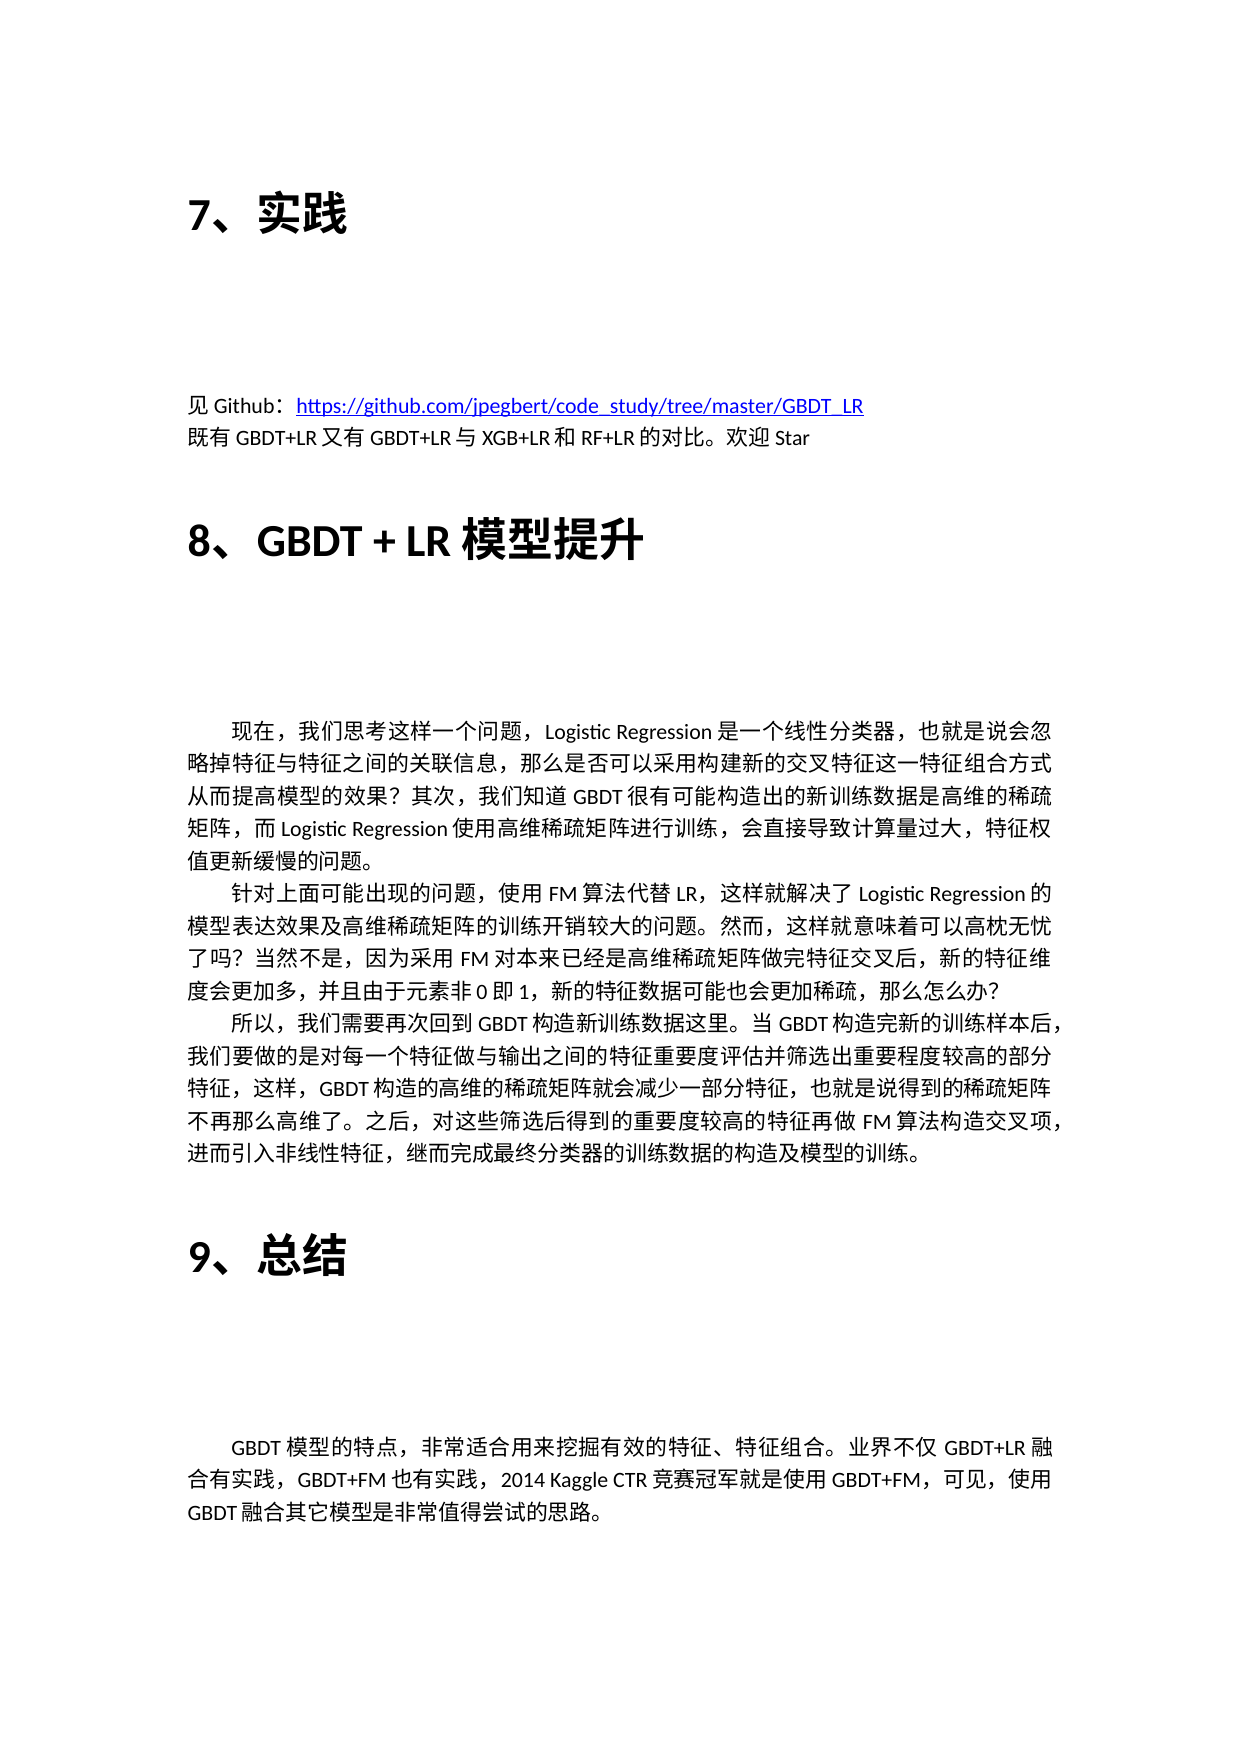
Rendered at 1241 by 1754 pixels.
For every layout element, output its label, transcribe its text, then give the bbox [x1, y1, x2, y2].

subtitle 7、实践 [187, 162, 1053, 259]
text 针对上面可能出现的问题，使用FM算法代替LR，这样就解决了Logistic Regression的模型表达效果及高维稀疏矩阵的训练开销较大的问题。然而，这样就意味着可以高枕无忧了吗？当然不是，因为采用FM对本来已经是高维稀疏矩阵做完特征交叉后，新的特征维度会更加多，并且由于元素非0即1，新的特征数据可能也会更加稀疏，那么怎么办？ [187, 876, 1053, 1006]
text GBDT模型的特点，非常适合用来挖掘有效的特征、特征组合。业界不仅GBDT+LR融合有实践，GBDT+FM也有实践，2014 Kaggle CTR竞赛冠军就是使用GBDT+FM，可见，使用GBDT融合其它模型是非常值得尝试的思路。 [187, 1429, 1053, 1527]
text 现在，我们思考这样一个问题，Logistic Regression是一个线性分类器，也就是说会忽略掉特征与特征之间的关联信息，那么是否可以采用构建新的交叉特征这一特征组合方式从而提高模型的效果？其次，我们知道GBDT很有可能构造出的新训练数据是高维的稀疏矩阵，而Logistic Regression使用高维稀疏矩阵进行训练，会直接导致计算量过大，特征权值更新缓慢的问题。 [187, 713, 1053, 876]
subtitle 8、GBDT + LR 模型提升 [187, 488, 1053, 585]
text 既有GBDT+LR又有GBDT+LR与XGB+LR和RF+LR的对比。欢迎Star [187, 420, 1053, 452]
text 所以，我们需要再次回到GBDT构造新训练数据这里。当GBDT构造完新的训练样本后，我们要做的是对每一个特征做与输出之间的特征重要度评估并筛选出重要程度较高的部分特征，这样，GBDT构造的高维的稀疏矩阵就会减少一部分特征，也就是说得到的稀疏矩阵不再那么高维了。之后，对这些筛选后得到的重要度较高的特征再做FM算法构造交叉项，进而引入非线性特征，继而完成最终分类器的训练数据的构造及模型的训练。 [187, 1006, 1053, 1168]
text 见Github：https://github.com/jpegbert/code_study/tree/master/GBDT_LR [187, 387, 1053, 420]
subtitle 9、总结 [187, 1204, 1053, 1301]
